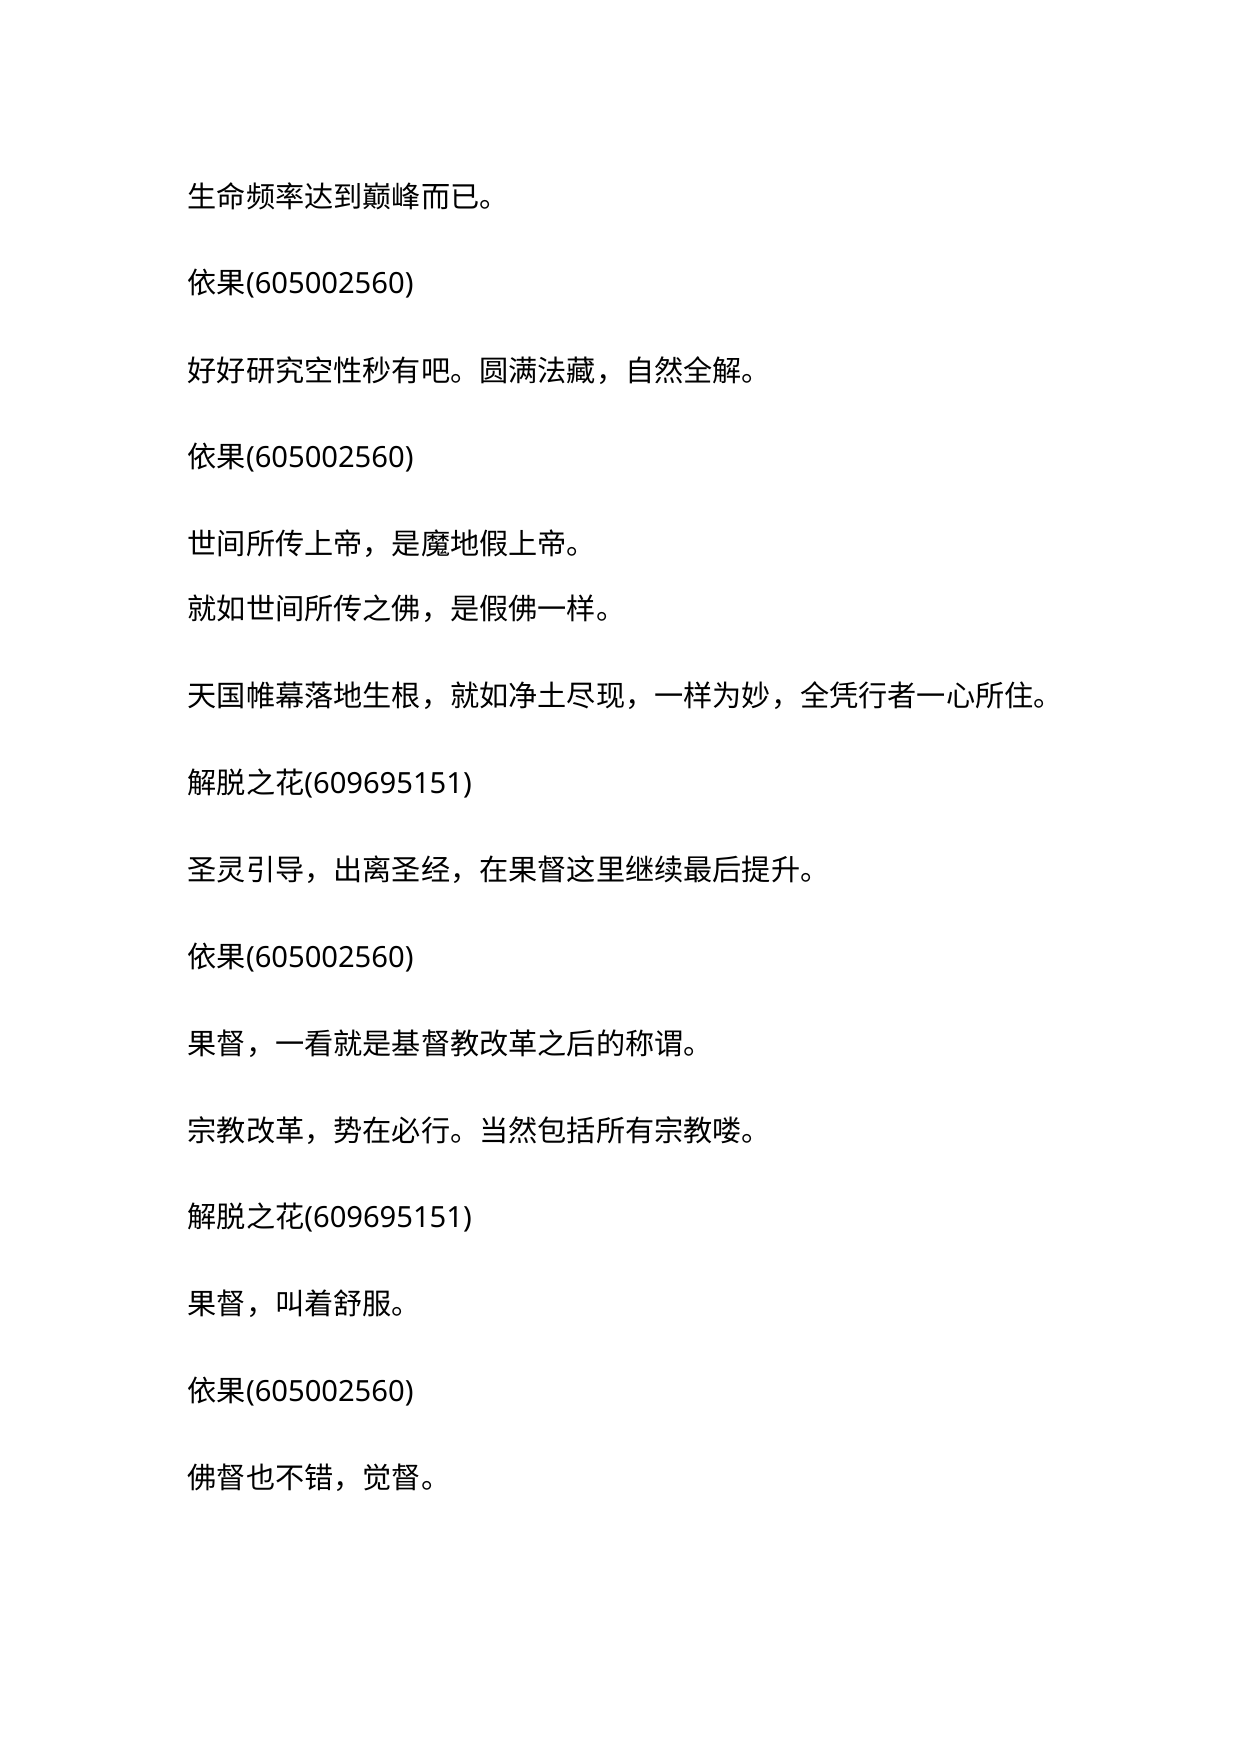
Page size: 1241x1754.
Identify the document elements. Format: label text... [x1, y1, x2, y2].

text 解脱之花(609695151) [187, 748, 1053, 813]
text 依果(605002560) [187, 922, 1053, 987]
text 依果(605002560) [187, 423, 1053, 488]
text 生命频率达到巅峰而已。 [187, 162, 1053, 227]
text 天国帷幕落地生根，就如净土尽现，一样为妙，全凭行者一心所住。 [187, 661, 1053, 726]
text 依果(605002560) [187, 1356, 1053, 1421]
text 好好研究空性秒有吧。圆满法藏，自然全解。 [187, 336, 1053, 401]
text 佛督也不错，觉督。 [187, 1443, 1053, 1508]
text 依果(605002560) [187, 249, 1053, 314]
text 果督，一看就是基督教改革之后的称谓。 [187, 1009, 1053, 1074]
text 宗教改革，势在必行。当然包括所有宗教喽。 [187, 1096, 1053, 1161]
text 果督，叫着舒服。 [187, 1269, 1053, 1334]
text 圣灵引导，出离圣经，在果督这里继续最后提升。 [187, 835, 1053, 900]
text 世间所传上帝，是魔地假上帝。 就如世间所传之佛，是假佛一样。 [187, 509, 1053, 639]
text 解脱之花(609695151) [187, 1183, 1053, 1248]
